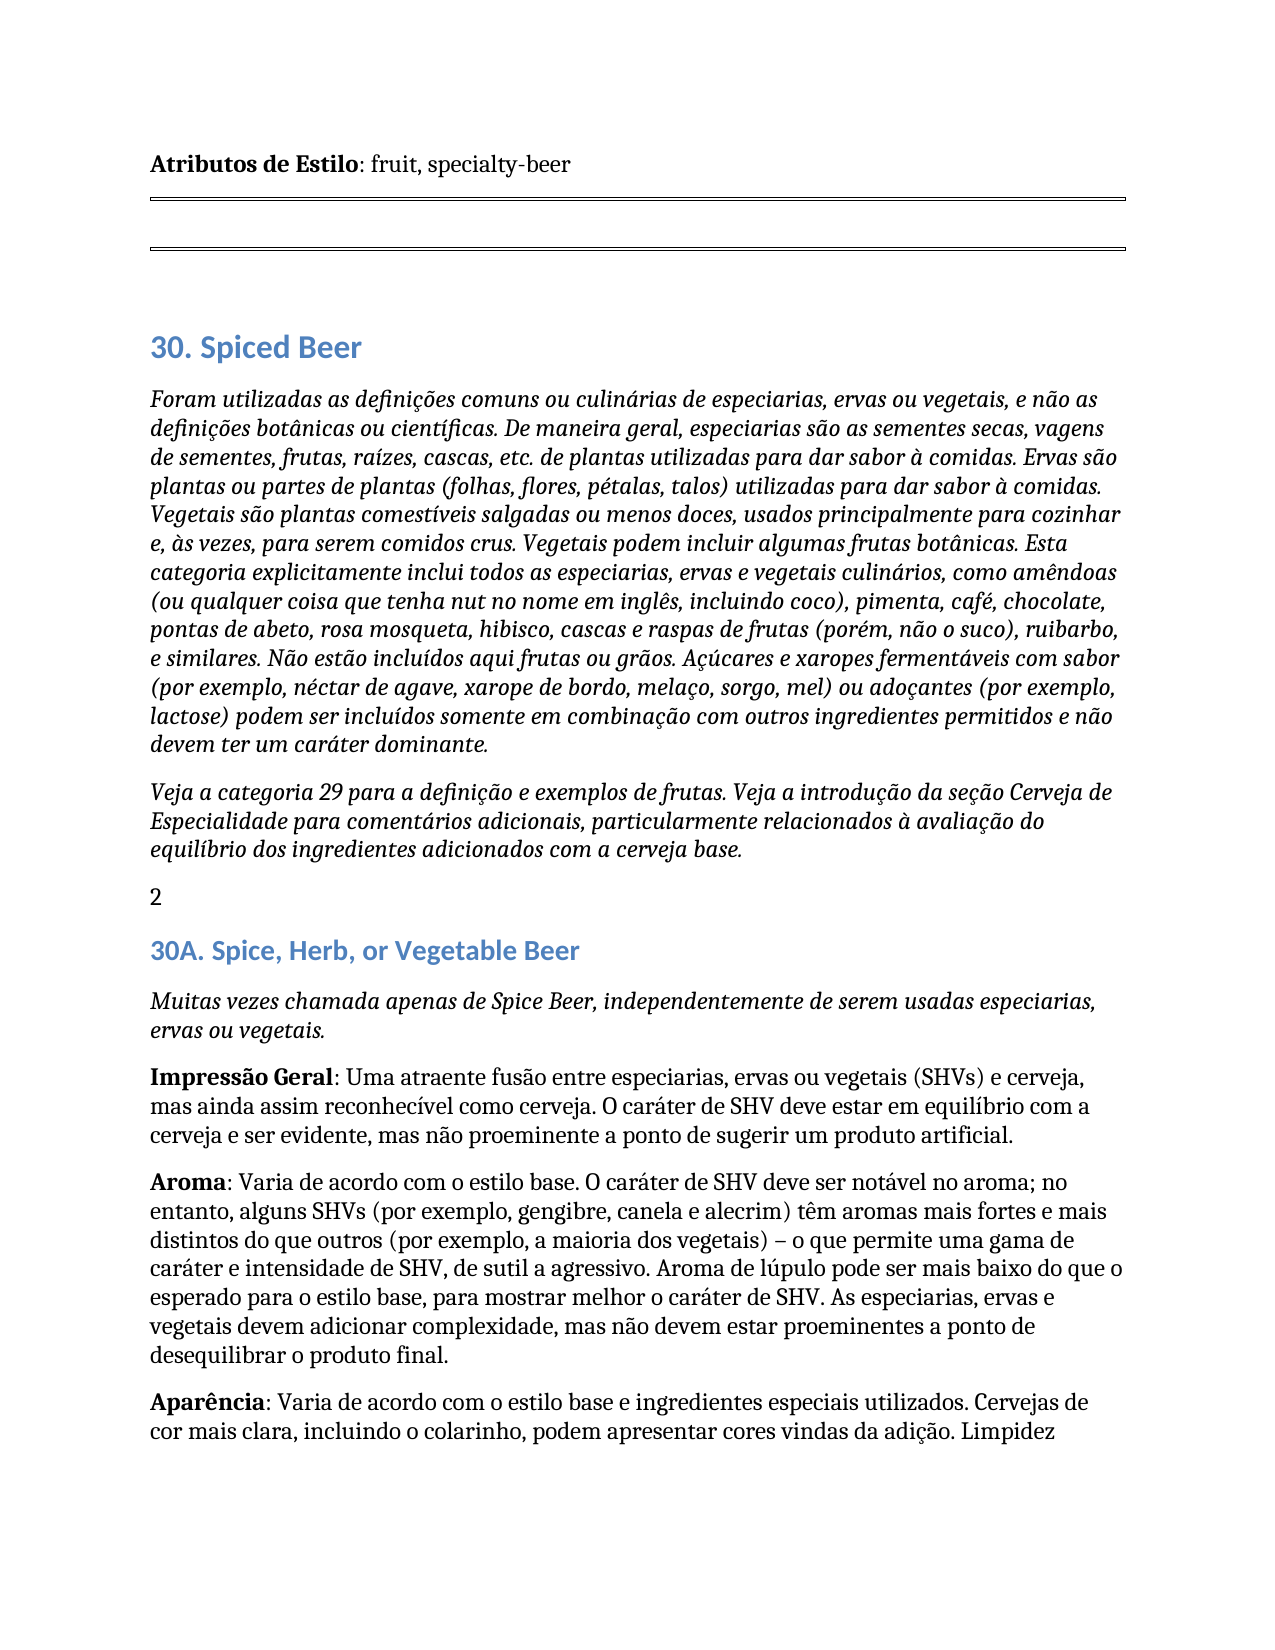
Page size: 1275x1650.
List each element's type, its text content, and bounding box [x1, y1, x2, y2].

text Muitas vezes chamada apenas de Spice Beer, independentemente de serem usadas especiarias, ervas ou vegetais. [150, 987, 1125, 1044]
text Veja a categoria 29 para a definição e exemplos de frutas. Veja a introdução da seção Cerveja de Especialidade para comentários adicionais, particularmente relacionados à avaliação do equilíbrio dos ingredientes adicionados com a cerveja base. [150, 778, 1125, 864]
text Impressão Geral: Uma atraente fusão entre especiarias, ervas ou vegetais (SHVs) e cerveja, mas ainda assim reconhecível como cerveja. O caráter de SHV deve estar em equilíbrio com a cerveja e ser evidente, mas não proeminente a ponto de sugerir um produto artificial. [150, 1063, 1125, 1149]
text Aroma: Varia de acordo com o estilo base. O caráter de SHV deve ser notável no aroma; no entanto, alguns SHVs (por exemplo, gengibre, canela e alecrim) têm aromas mais fortes e mais distintos do que outros (por exemplo, a maioria dos vegetais) – o que permite uma gama de caráter e intensidade de SHV, de sutil a agressivo. Aroma de lúpulo pode ser mais baixo do que o esperado para o estilo base, para mostrar melhor o caráter de SHV. As especiarias, ervas e vegetais devem adicionar complexidade, mas não devem estar proeminentes a ponto de desequilibrar o produto final. [150, 1168, 1125, 1369]
text Atributos de Estilo: fruit, specialty-beer [150, 150, 1125, 179]
subtitle 30A. Spice, Herb, or Vegetable Beer [150, 932, 1125, 968]
text 2 [150, 883, 1125, 912]
text Foram utilizadas as definições comuns ou culinárias de especiarias, ervas ou vegetais, e não as definições botânicas ou científicas. De maneira geral, especiarias são as sementes secas, vagens de sementes, frutas, raízes, cascas, etc. de plantas utilizadas para dar sabor à comidas. Ervas são plantas ou partes de plantas (folhas, flores, pétalas, talos) utilizadas para dar sabor à comidas. Vegetais são plantas comestíveis salgadas ou menos doces, usados principalmente para cozinhar e, às vezes, para serem comidos crus. Vegetais podem incluir algumas frutas botânicas. Esta categoria explicitamente inclui todos as especiarias, ervas e vegetais culinários, como amêndoas (ou qualquer coisa que tenha nut no nome em inglês, incluindo coco), pimenta, café, chocolate, pontas de abeto, rosa mosqueta, hibisco, cascas e raspas de frutas (porém, não o suco), ruibarbo, e similares. Não estão incluídos aqui frutas ou grãos. Açúcares e xaropes fermentáveis com sabor (por exemplo, néctar de agave, xarope de bordo, melaço, sorgo, mel) ou adoçantes (por exemplo, lactose) podem ser incluídos somente em combinação com outros ingredientes permitidos e não devem ter um caráter dominante. [150, 385, 1125, 759]
subtitle 30. Spiced Beer [150, 326, 1125, 367]
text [150, 1388, 1125, 1446]
